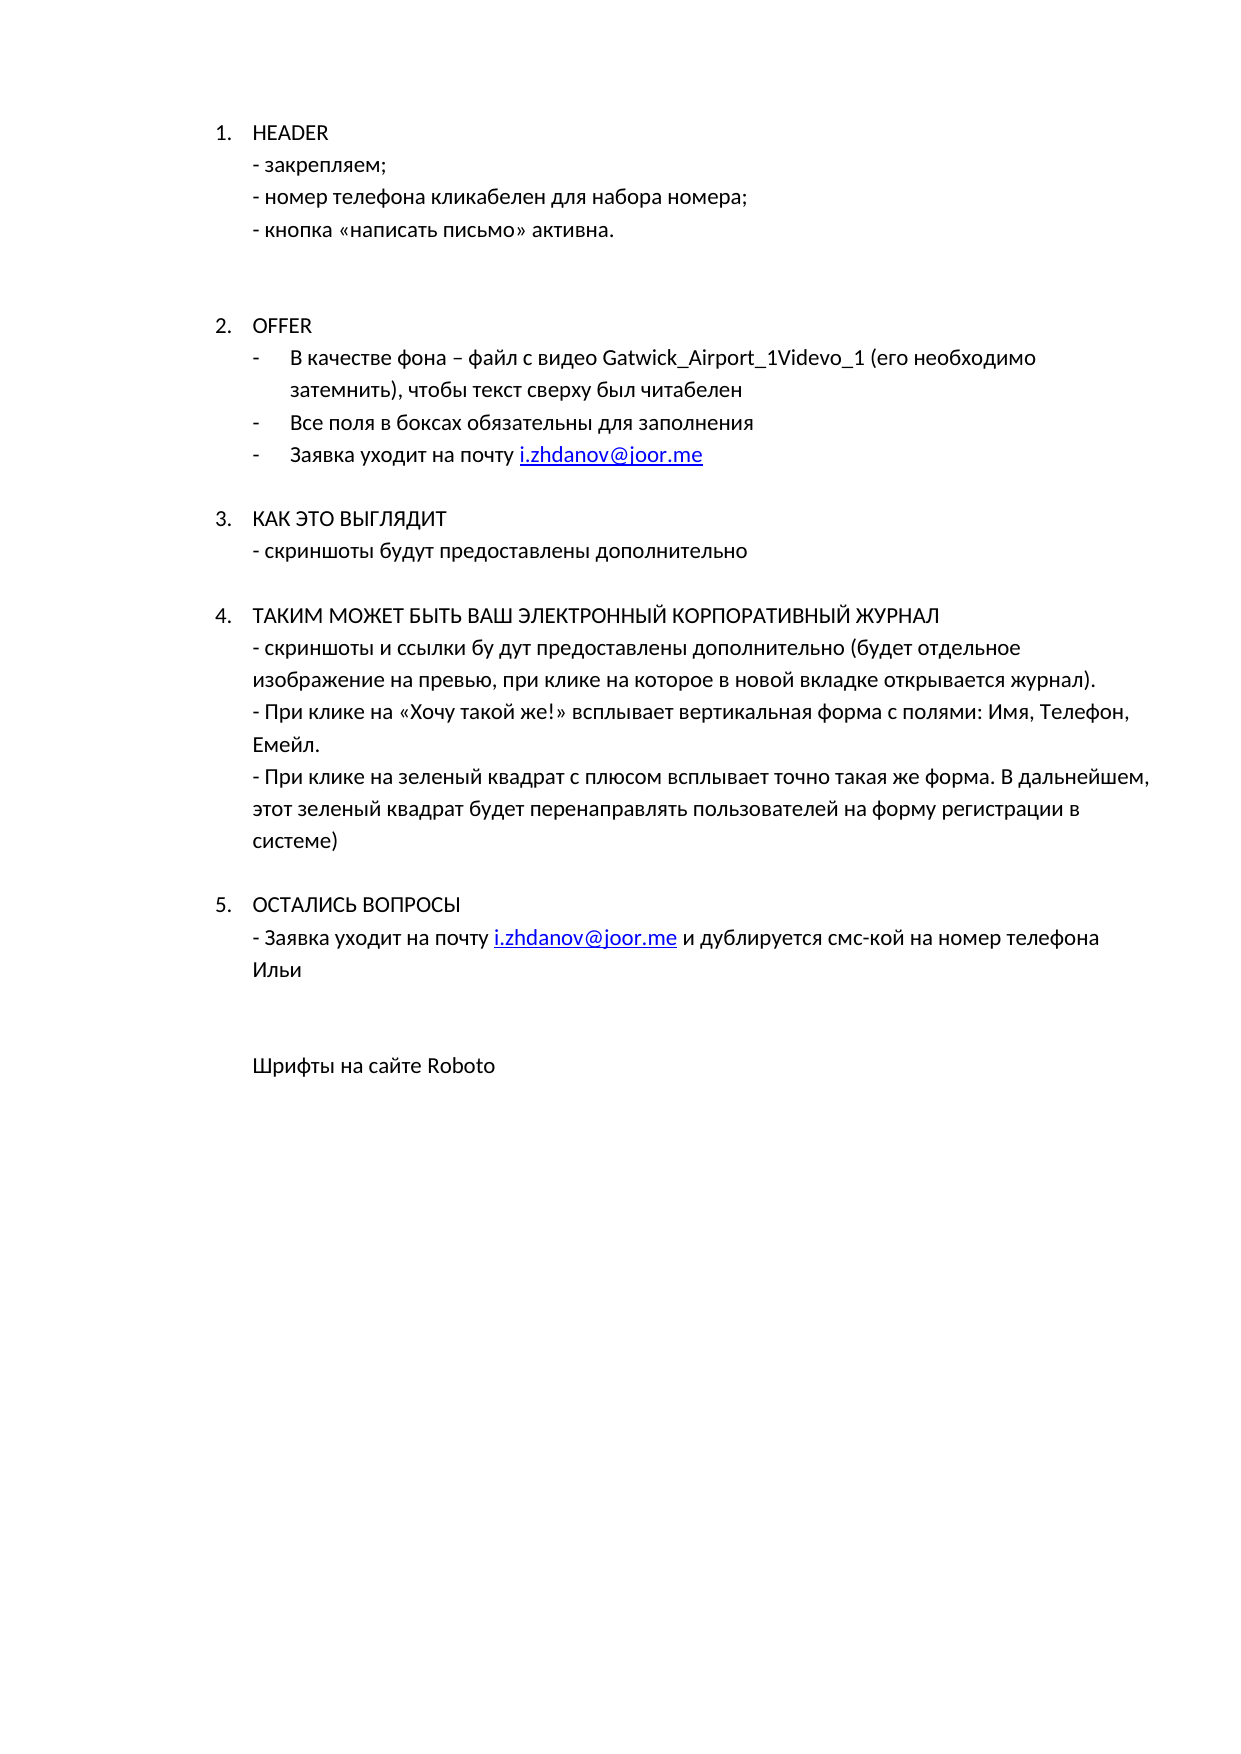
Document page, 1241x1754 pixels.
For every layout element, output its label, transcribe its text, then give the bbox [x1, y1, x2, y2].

list - номер телефона кликабелен для набора номера; [252, 182, 1152, 211]
list Все поля в боксах обязательны для заполнения [252, 408, 1152, 436]
list - кнопка «написать письмо» активна. [252, 215, 1152, 243]
list Шрифты на сайте Roboto [252, 1052, 1152, 1079]
list - Заявка уходит на почту i.zhdanov@joor.me и дублируется смс-кой на номер телефона Ильи [252, 923, 1152, 983]
list - скриншоты будут предоставлены дополнительно [252, 537, 1152, 564]
list - При клике на «Хочу такой же!» всплывает вертикальная форма с полями: Имя, Телефон, Емейл. [252, 697, 1152, 758]
list В качестве фона – файл с видео Gatwick_Airport_1Videvo_1 (его необходимо затемнить), чтобы текст сверху был читабелен [252, 343, 1152, 404]
list - При клике на зеленый квадрат с плюсом всплывает точно такая же форма. В дальнейшем, этот зеленый квадрат будет перенаправлять пользователей на форму регистрации в системе) [252, 762, 1152, 854]
list КАК ЭТО ВЫГЛЯДИТ [215, 504, 1152, 532]
list HEADER [215, 118, 1152, 146]
list OFFER [215, 311, 1152, 339]
list ОСТАЛИСЬ ВОПРОСЫ [215, 891, 1152, 919]
list Заявка уходит на почту i.zhdanov@joor.me [252, 440, 1152, 468]
list - закрепляем; [252, 150, 1152, 178]
list ТАКИМ МОЖЕТ БЫТЬ ВАШ ЭЛЕКТРОННЫЙ КОРПОРАТИВНЫЙ ЖУРНАЛ [215, 601, 1152, 629]
list - скриншоты и ссылки бу дут предоставлены дополнительно (будет отдельное изображение на превью, при клике на которое в новой вкладке открывается журнал). [252, 633, 1152, 693]
